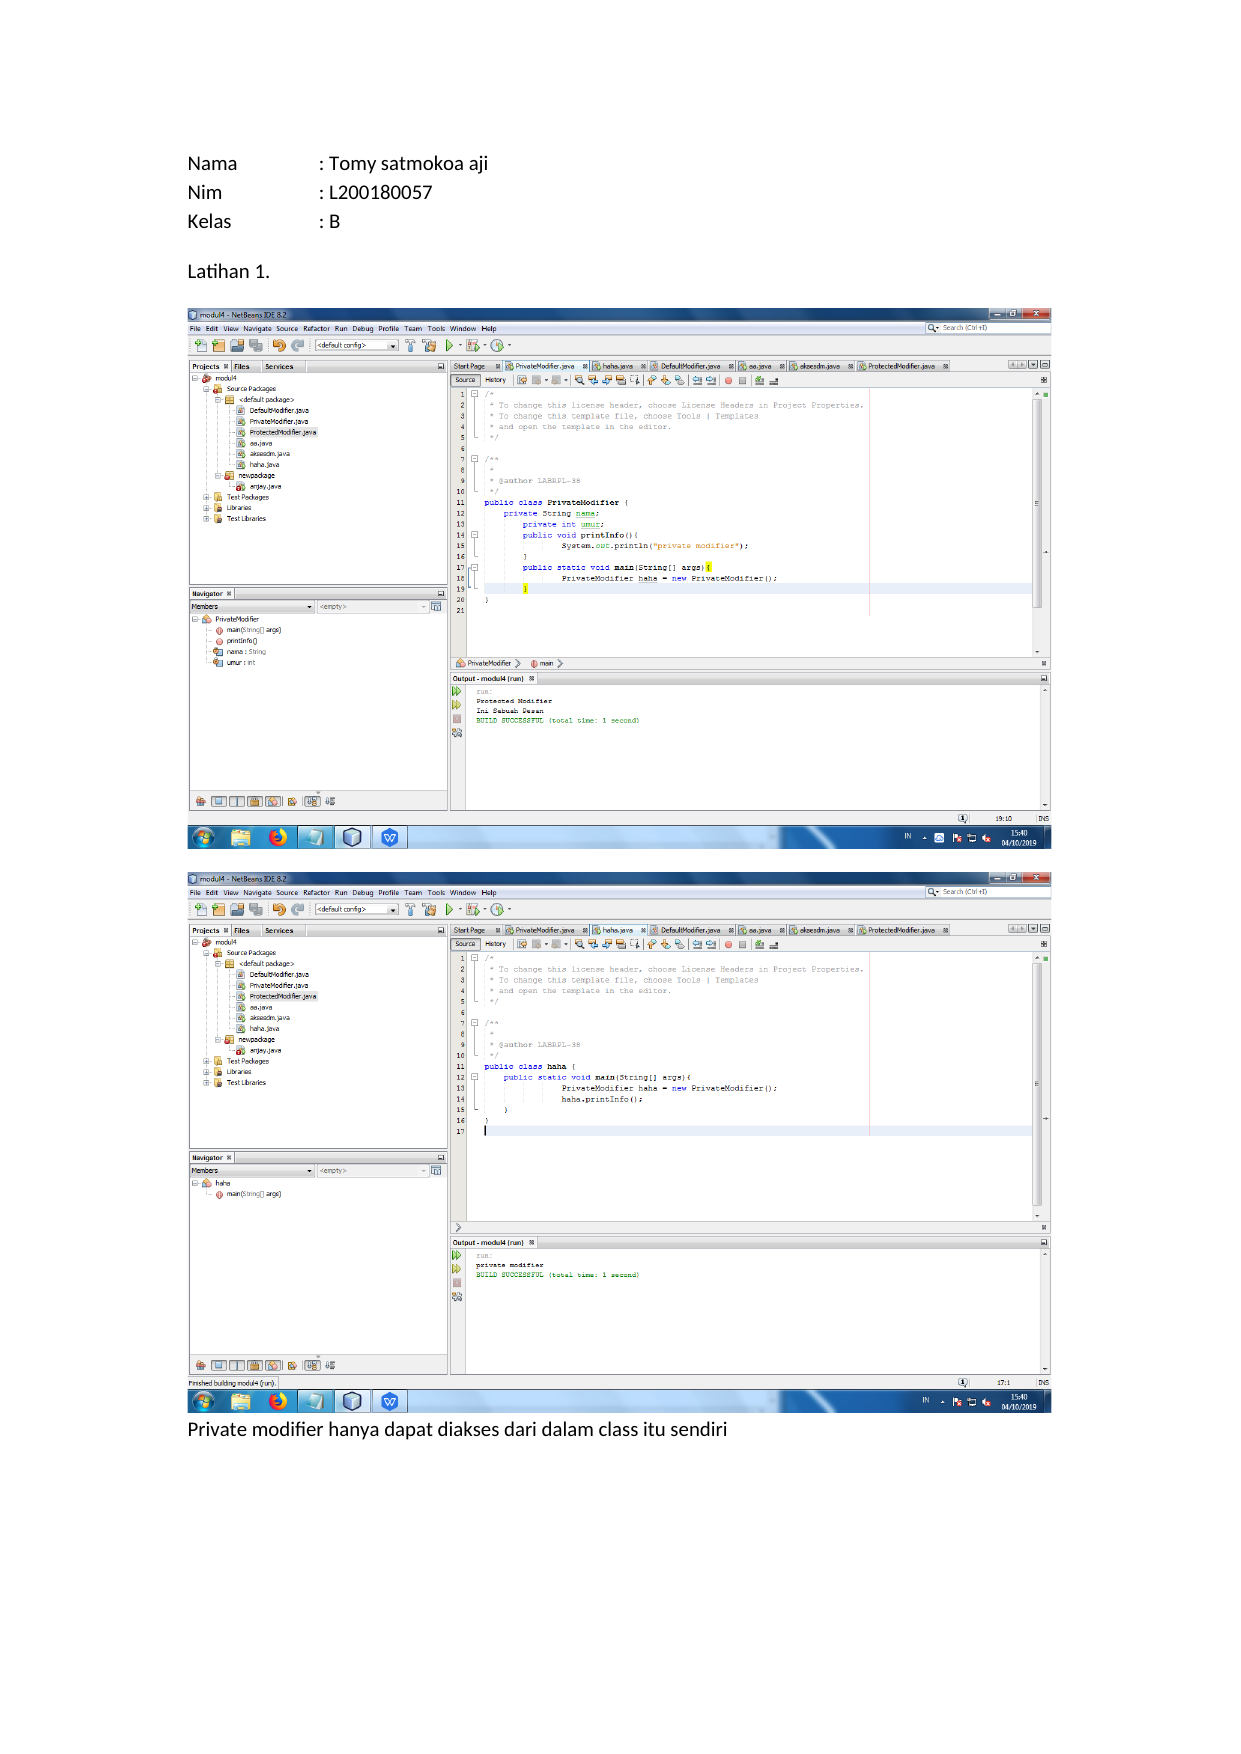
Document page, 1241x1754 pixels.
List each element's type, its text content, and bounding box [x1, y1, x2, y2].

picture [187, 308, 1052, 849]
picture [187, 872, 1052, 1413]
text Nama : Tomy satmokoa aji Nim : L200180057 Kelas : B [187, 150, 1053, 234]
text Latihan 1. [187, 258, 1053, 284]
